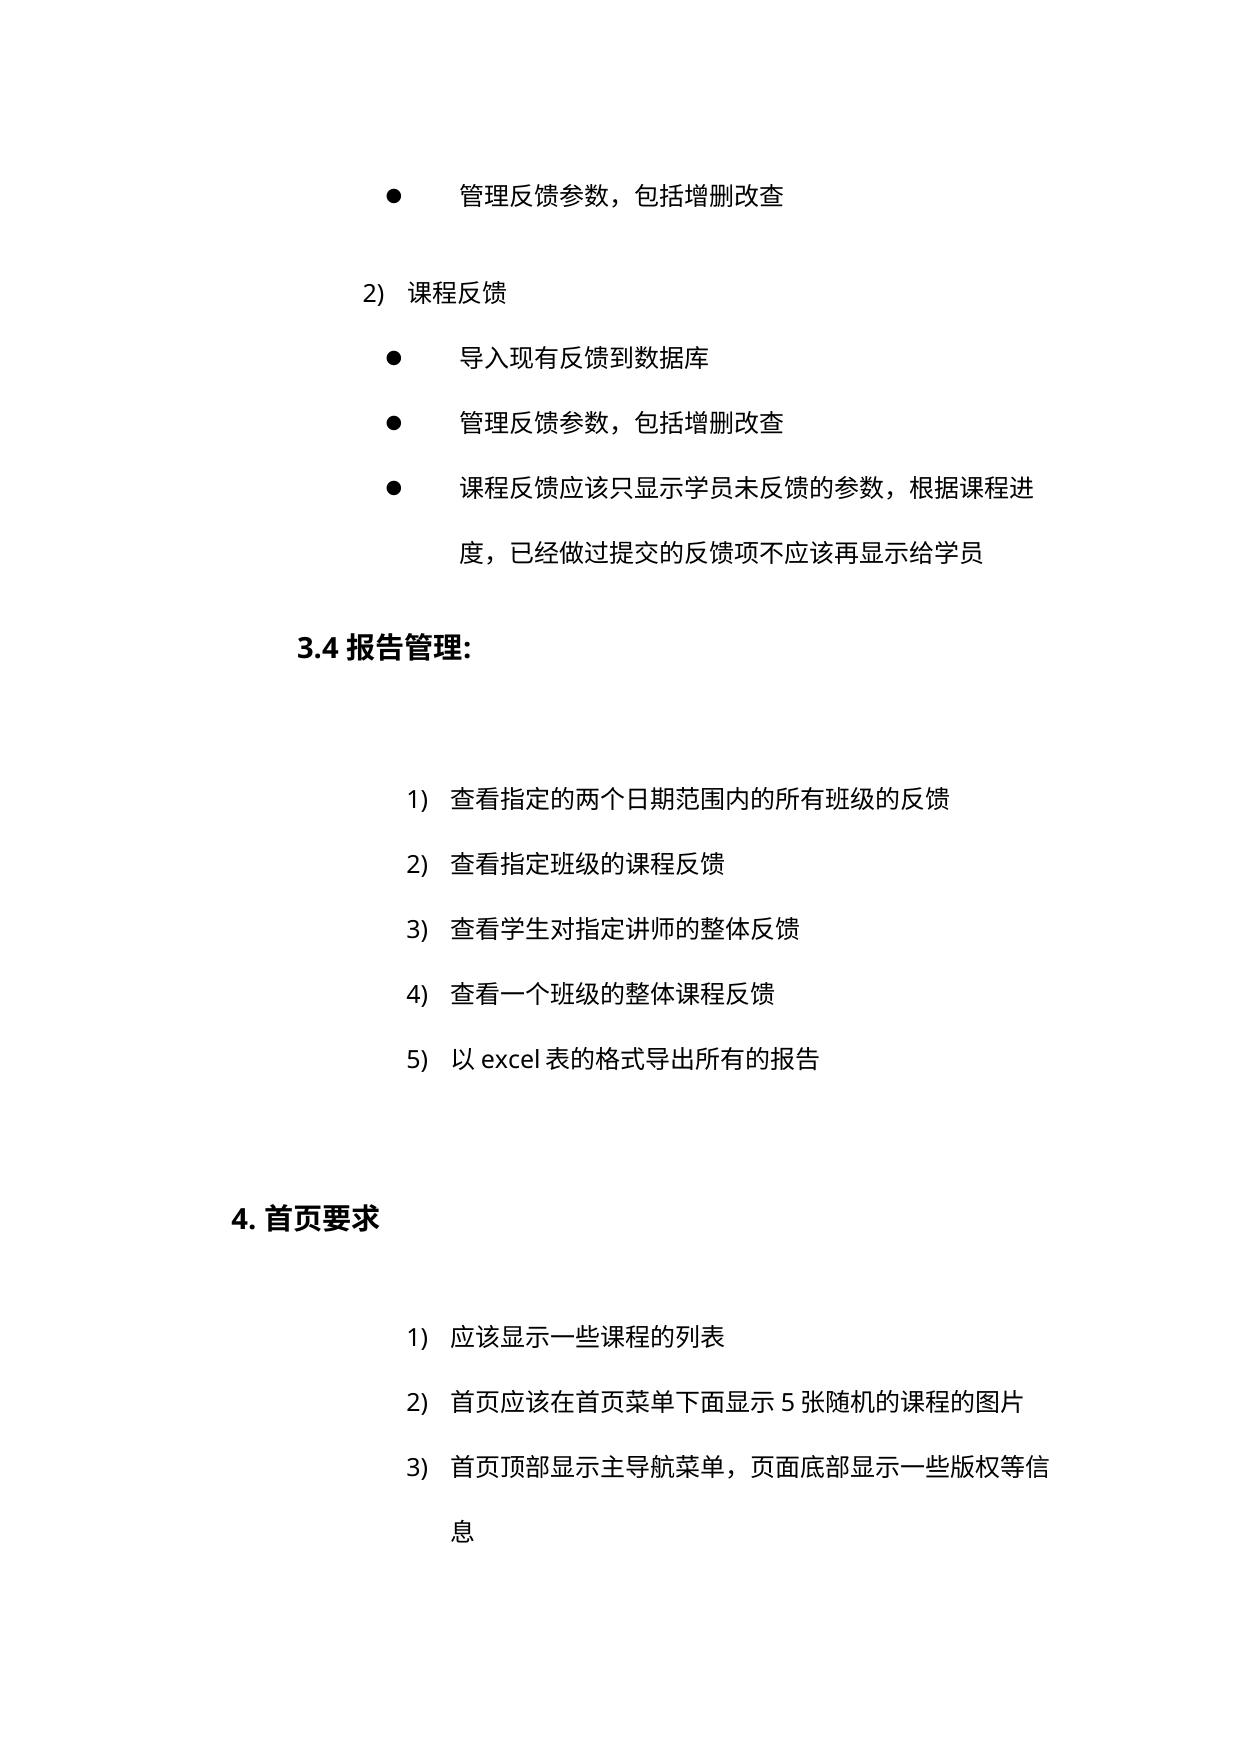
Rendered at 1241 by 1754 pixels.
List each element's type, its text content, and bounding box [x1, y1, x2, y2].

list 查看学生对指定讲师的整体反馈 [406, 895, 1053, 960]
list 查看指定班级的课程反馈 [406, 830, 1053, 895]
list 课程反馈 [362, 259, 1053, 324]
subtitle 3.4 报告管理: [297, 614, 1053, 679]
list 首页应该在首页菜单下面显示5张随机的课程的图片 [406, 1368, 1053, 1433]
list 课程反馈应该只显示学员未反馈的参数，根据课程进度，已经做过提交的反馈项不应该再显示给学员 [384, 454, 1053, 584]
list 以excel表的格式导出所有的报告 [406, 1025, 1053, 1090]
list 查看指定的两个日期范围内的所有班级的反馈 [406, 765, 1053, 830]
list 首页顶部显示主导航菜单，页面底部显示一些版权等信息 [406, 1433, 1053, 1563]
list 导入现有反馈到数据库 [384, 324, 1053, 389]
list 管理反馈参数，包括增删改查 [384, 162, 1053, 227]
subtitle 4. 首页要求 [187, 1184, 1053, 1249]
list 管理反馈参数，包括增删改查 [384, 389, 1053, 454]
list 查看一个班级的整体课程反馈 [406, 960, 1053, 1025]
list 应该显示一些课程的列表 [406, 1303, 1053, 1368]
